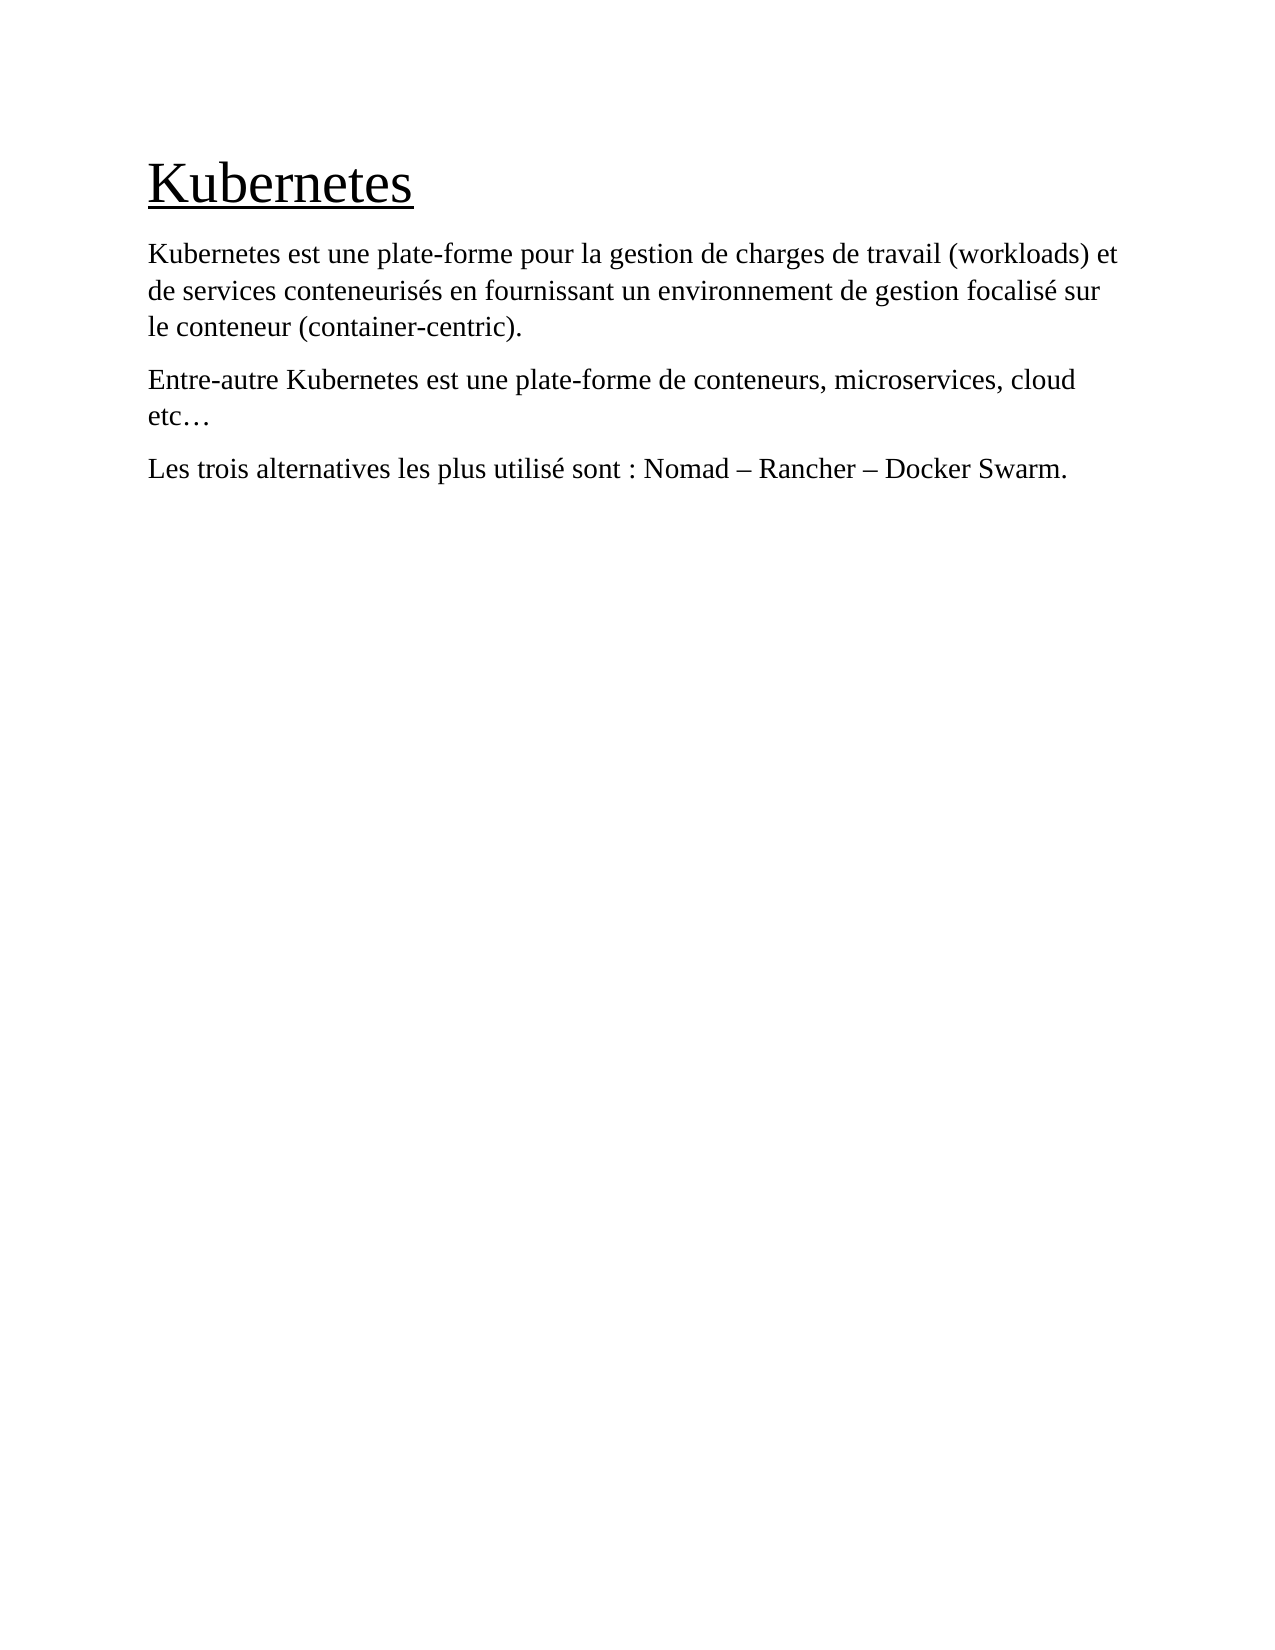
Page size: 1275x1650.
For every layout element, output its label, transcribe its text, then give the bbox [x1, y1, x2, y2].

text Kubernetes est une plate-forme pour la gestion de charges de travail (workloads) et de services conteneurisés en fournissant un environnement de gestion focalisé sur le conteneur (container-centric). [148, 237, 1127, 342]
text Entre-autre Kubernetes est une plate-forme de conteneurs, microservices, cloud etc… [148, 362, 1127, 431]
text Les trois alternatives les plus utilisé sont : Nomad – Rancher – Docker Swarm. [148, 451, 1127, 484]
text Kubernetes [148, 148, 1127, 215]
